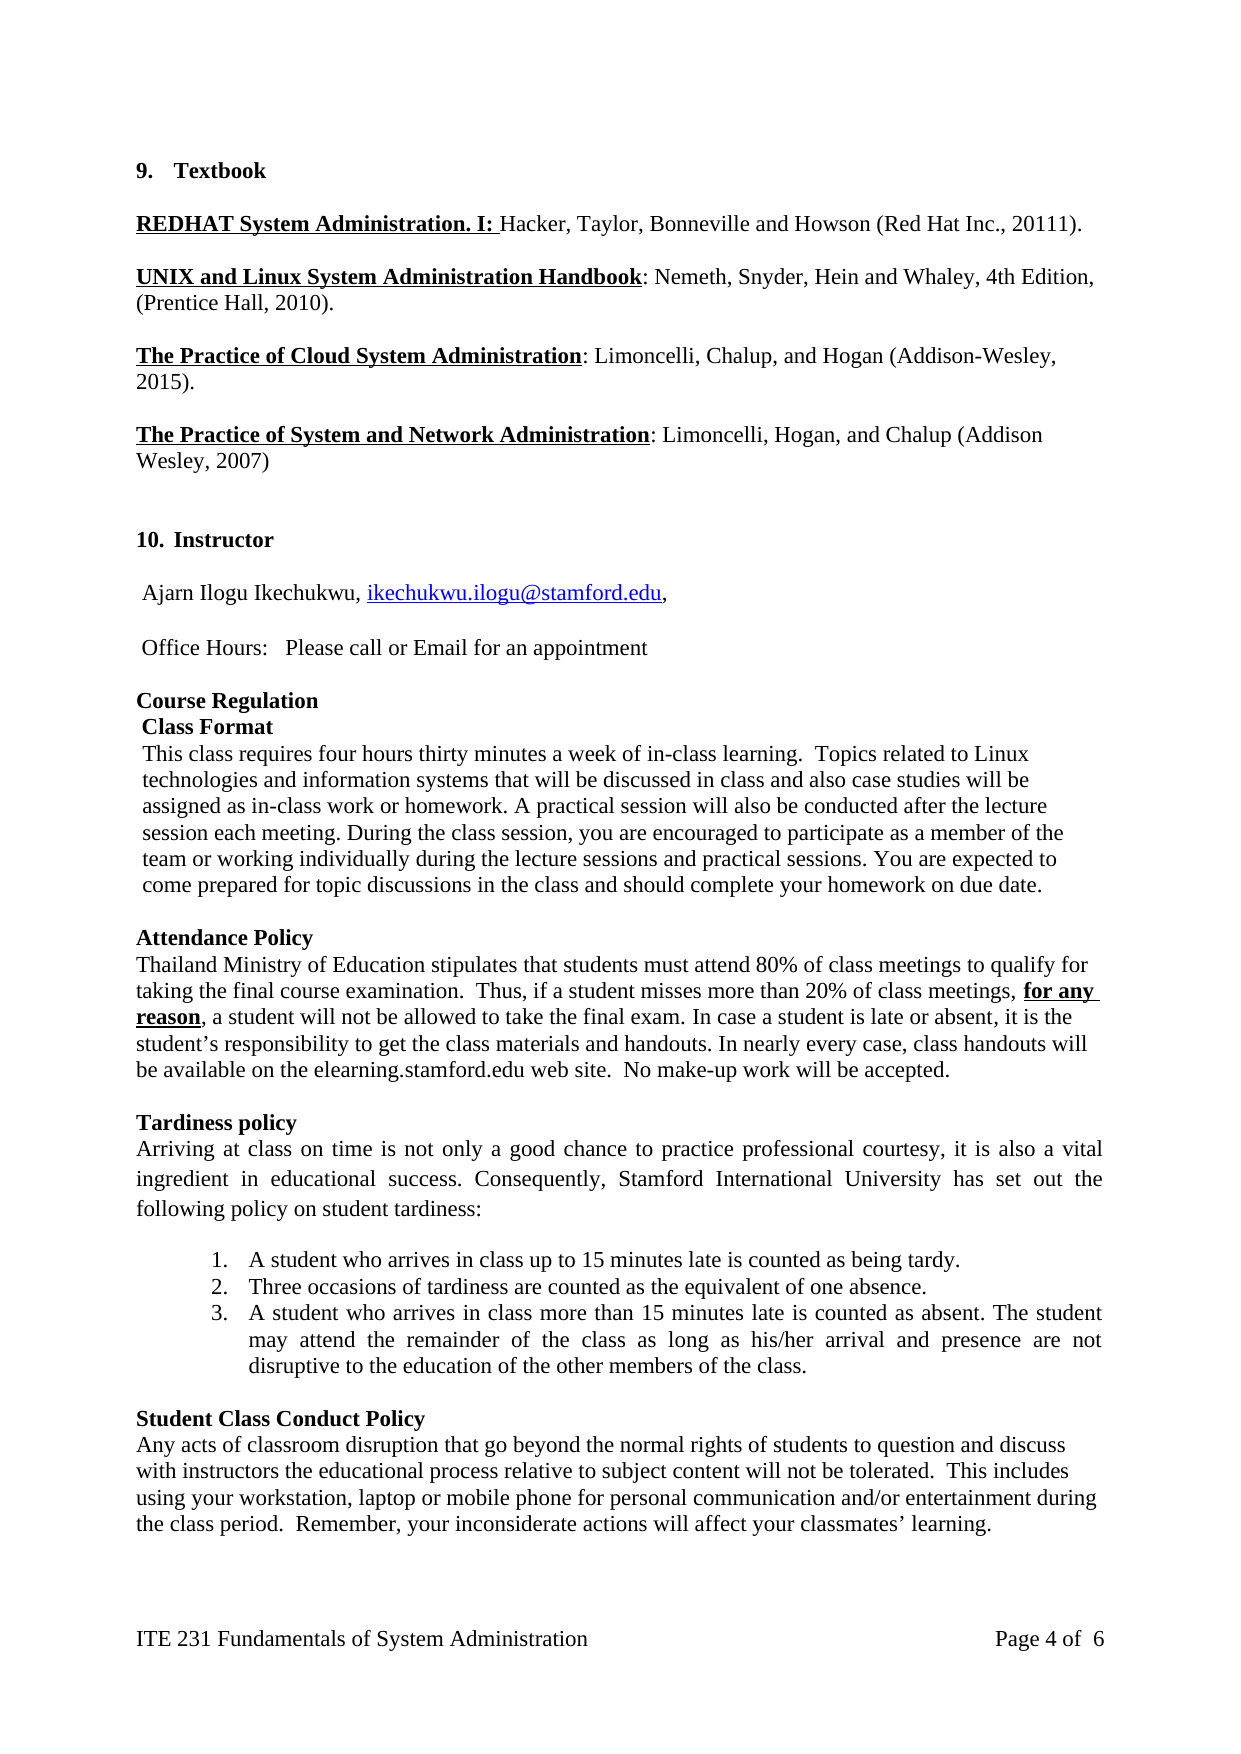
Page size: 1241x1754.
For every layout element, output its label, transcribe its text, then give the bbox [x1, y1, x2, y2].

subtitle Attendance Policy [136, 924, 1104, 951]
text Arriving at class on time is not only a good chance to practice professional courtesy, it is also a vital ingredient in educational success. Consequently, Stamford International University has set out the following policy on student tardiness: [136, 1135, 1104, 1222]
text 2. Three occasions of tardiness are counted as the equivalent of one absence. [211, 1273, 1104, 1299]
text Thailand Ministry of Education stipulates that students must attend 80% of class meetings to qualify for taking the final course examination. Thus, if a student misses more than 20% of class meetings, for any reason, a student will not be allowed to take the final exam. In case a student is late or absent, it is the student’s responsibility to get the class materials and handouts. In nearly every case, class handouts will be available on the elearning.stamford.edu web site. No make-up work will be accepted. [136, 951, 1104, 1082]
text Office Hours: Please call or Email for an appointment [136, 634, 1120, 661]
text The Practice of System and Network Administration: Limoncelli, Hogan, and Chalup (Addison Wesley, 2007) [136, 421, 1104, 474]
text REDHAT System Administration. I: Hacker, Taylor, Bonneville and Howson (Red Hat Inc., 20111). [136, 210, 1104, 237]
text This class requires four hours thirty minutes a week of in-class learning. Topics related to Linux technologies and information systems that will be discussed in class and also case studies will be assigned as in-class work or homework. A practical session will also be conducted after the lecture session each meeting. During the class session, you are encouraged to participate as a member of the team or working individually during the lecture sessions and practical sessions. You are expected to come prepared for topic discussions in the class and should complete your homework on due date. [142, 740, 1104, 898]
list Textbook [136, 158, 1104, 184]
subtitle Class Format [136, 713, 1104, 740]
list Instructor [136, 527, 1104, 553]
text The Practice of Cloud System Administration: Limoncelli, Chalup, and Hogan (Addison-Wesley, 2015). [136, 342, 1104, 395]
text 1. A student who arrives in class up to 15 minutes late is counted as being tardy. [211, 1247, 1104, 1273]
subtitle Student Class Conduct Policy [136, 1405, 1104, 1431]
text Ajarn Ilogu Ikechukwu, ikechukwu.ilogu@stamford.edu, [136, 579, 1120, 606]
text UNIX and Linux System Administration Handbook: Nemeth, Snyder, Hein and Whaley, 4th Edition, (Prentice Hall, 2010). [136, 263, 1104, 316]
subtitle Tardiness policy [136, 1109, 1104, 1135]
text Course Regulation [136, 687, 1120, 713]
text 3. A student who arrives in class more than 15 minutes late is counted as absent. The student may attend the remainder of the class as long as his/her arrival and presence are not disruptive to the education of the other members of the class. [211, 1299, 1104, 1378]
text Any acts of classroom disruption that go beyond the normal rights of students to question and discuss with instructors the educational process relative to subject content will not be tolerated. This includes using your workstation, laptop or mobile phone for personal communication and/or entertainment during the class period. Remember, your inconsiderate actions will affect your classmates’ learning. [136, 1431, 1104, 1536]
